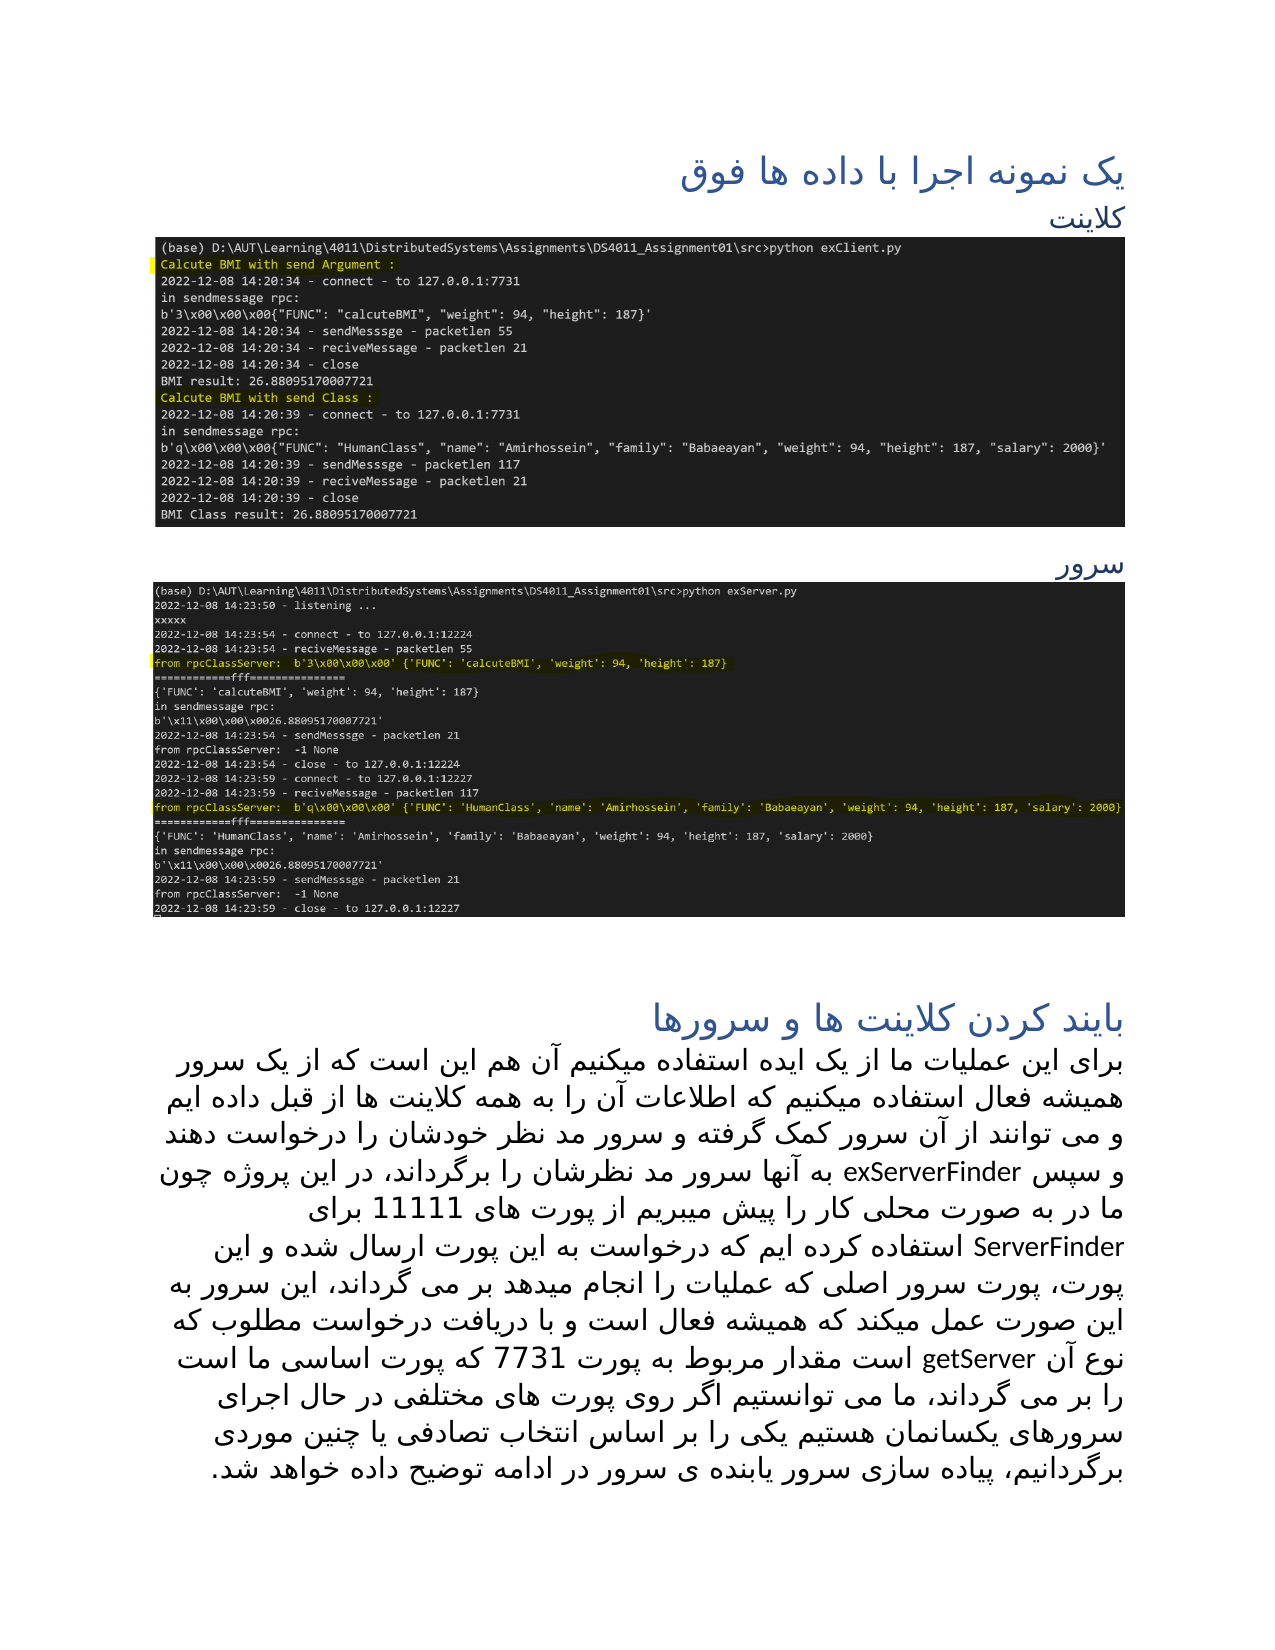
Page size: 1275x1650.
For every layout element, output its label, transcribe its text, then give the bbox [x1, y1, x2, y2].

subtitle بایند کردن کلاینت ها و سرورها [150, 996, 1125, 1040]
subtitle سرور [150, 546, 1125, 580]
subtitle کلاینت [150, 201, 1125, 235]
subtitle یک نمونه اجرا با داده ها فوق [150, 150, 1125, 194]
picture [150, 237, 1125, 527]
text برای این عملیات ما از یک ایده استفاده میکنیم آن هم این است که از یک سرور همیشه فعال استفاده میکنیم که اطلاعات آن را به همه کلاینت ها از قبل داده ایم و می توانند از آن سرور کمک گرفته و سرور مد نظر خودشان را درخواست دهند و سپس exServerFinder به آنها سرور مد نظرشان را برگرداند، در این پروژه چون ما در به صورت محلی کار را پیش میبریم از پورت های 11111 برای ServerFinder استفاده کرده ایم که درخواست به این پورت ارسال شده و این پورت، پورت سرور اصلی که عملیات را انجام میدهد بر می گرداند، این سرور به این صورت عمل میکند که همیشه فعال است و با دریافت درخواست مطلوب که نوع آن getServer است مقدار مربوط به پورت 7731 که پورت اساسی ما است را بر می گرداند، ما می توانستیم اگر روی پورت های مختلفی در حال اجرای سرورهای یکسانمان هستیم یکی را بر اساس انتخاب تصادفی یا چنین موردی برگردانیم، پیاده سازی سرور یابنده ی سرور در ادامه توضیح داده خواهد شد. [150, 1043, 1125, 1486]
picture [150, 582, 1125, 917]
